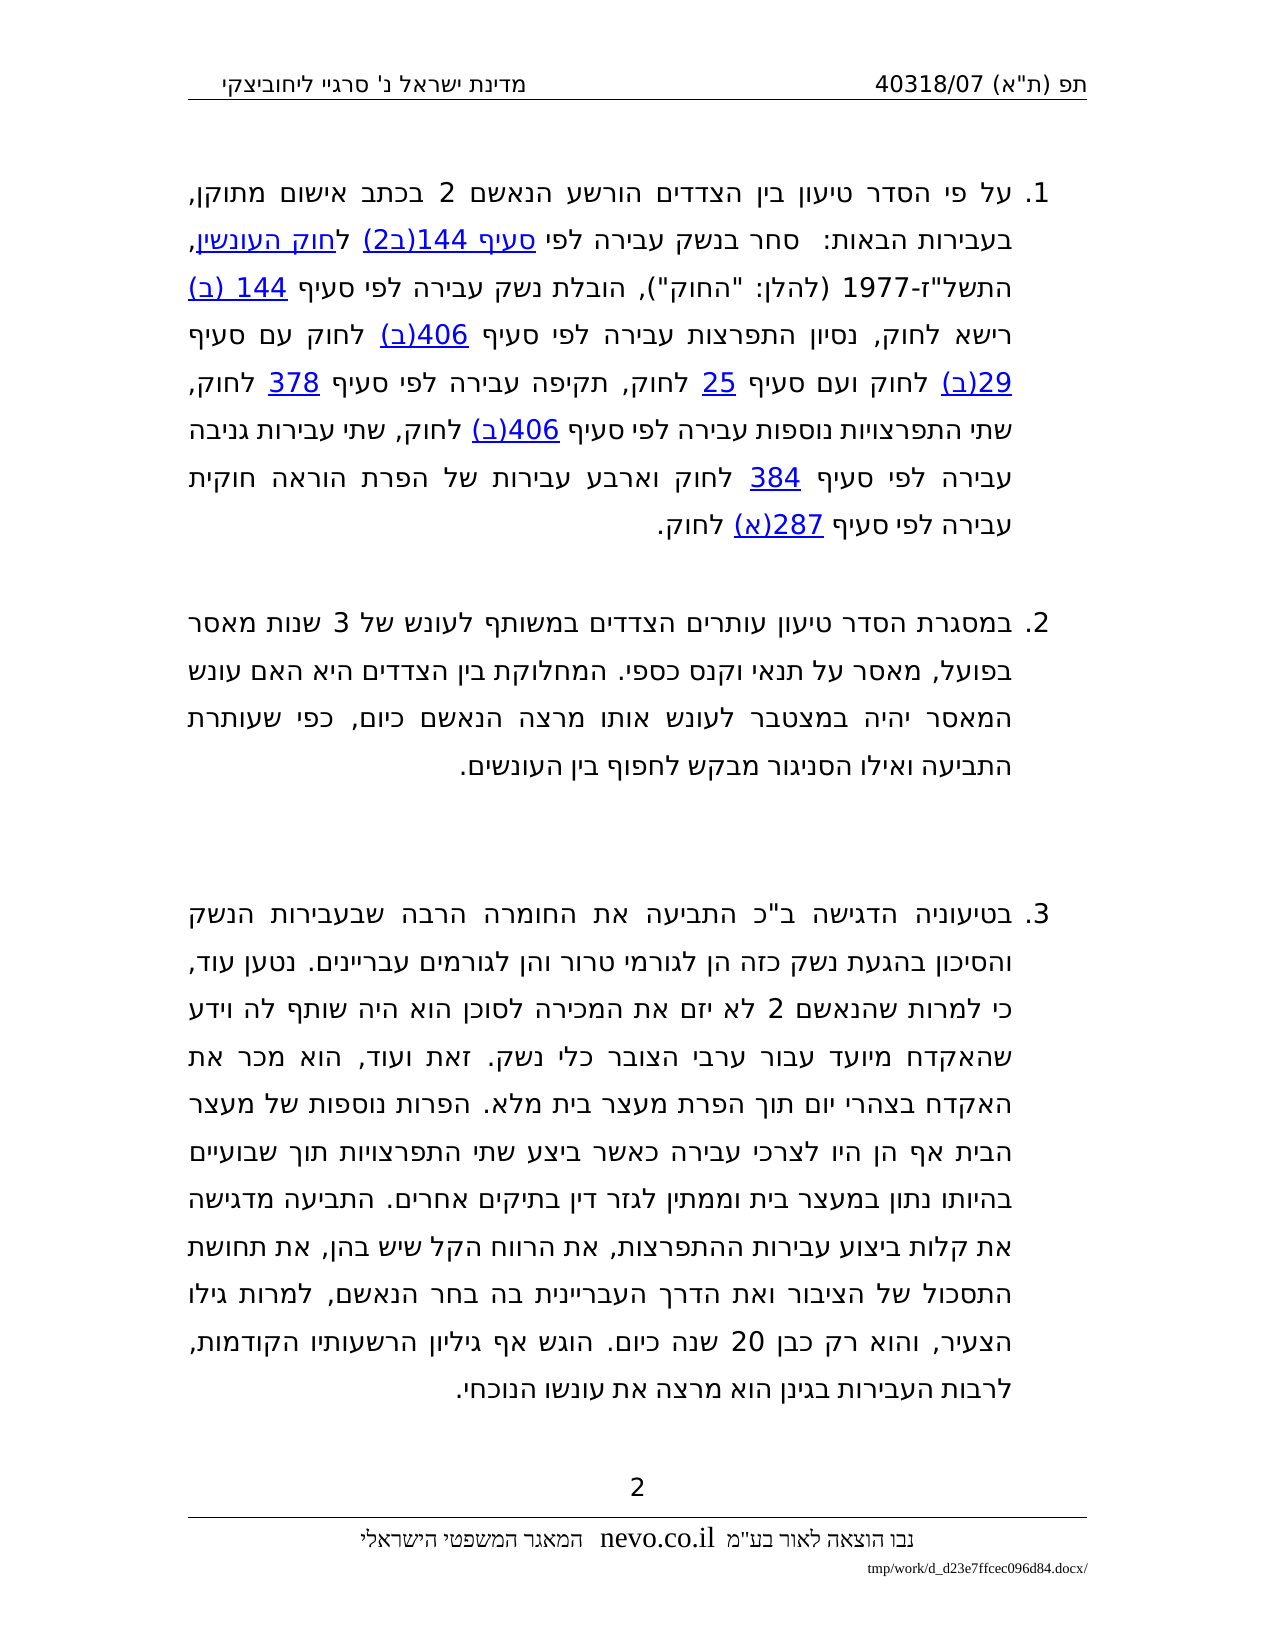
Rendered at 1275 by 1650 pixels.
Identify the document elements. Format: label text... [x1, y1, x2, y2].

list על פי הסדר טיעון בין הצדדים הורשע הנאשם 2 בכתב אישום מתוקן, בעבירות הבאות: סחר בנשק עבירה לפי סעיף 144(ב2) לחוק העונשין, התשל"ז-1977 (להלן: "החוק"), הובלת נשק עבירה לפי סעיף 144 (ב) רישא לחוק, נסיון התפרצות עבירה לפי סעיף 406(ב) לחוק עם סעיף 29(ב) לחוק ועם סעיף 25 לחוק, תקיפה עבירה לפי סעיף 378 לחוק, שתי התפרצויות נוספות עבירה לפי סעיף 406(ב) לחוק, שתי עבירות גניבה עבירה לפי סעיף 384 לחוק וארבע עבירות של הפרת הוראה חוקית עבירה לפי סעיף 287(א) לחוק. [187, 177, 1050, 541]
list במסגרת הסדר טיעון עותרים הצדדים במשותף לעונש של 3 שנות מאסר בפועל, מאסר על תנאי וקנס כספי. המחלוקת בין הצדדים היא האם עונש המאסר יהיה במצטבר לעונש אותו מרצה הנאשם כיום, כפי שעותרת התביעה ואילו הסניגור מבקש לחפוף בין העונשים. [187, 607, 1050, 782]
list בטיעוניה הדגישה ב"כ התביעה את החומרה הרבה שבעבירות הנשק והסיכון בהגעת נשק כזה הן לגורמי טרור והן לגורמים עבריינים. נטען עוד, כי למרות שהנאשם 2 לא יזם את המכירה לסוכן הוא היה שותף לה וידע שהאקדח מיועד עבור ערבי הצובר כלי נשק. זאת ועוד, הוא מכר את האקדח בצהרי יום תוך הפרת מעצר בית מלא. הפרות נוספות של מעצר הבית אף הן היו לצרכי עבירה כאשר ביצע שתי התפרצויות תוך שבועיים בהיותו נתון במעצר בית וממתין לגזר דין בתיקים אחרים. התביעה מדגישה את קלות ביצוע עבירות ההתפרצות, את הרווח הקל שיש בהן, את תחושת התסכול של הציבור ואת הדרך העבריינית בה בחר הנאשם, למרות גילו הצעיר, והוא רק כבן 20 שנה כיום. הוגש אף גיליון הרשעותיו הקודמות, לרבות העבירות בגינן הוא מרצה את עונשו הנוכחי. [187, 898, 1050, 1405]
